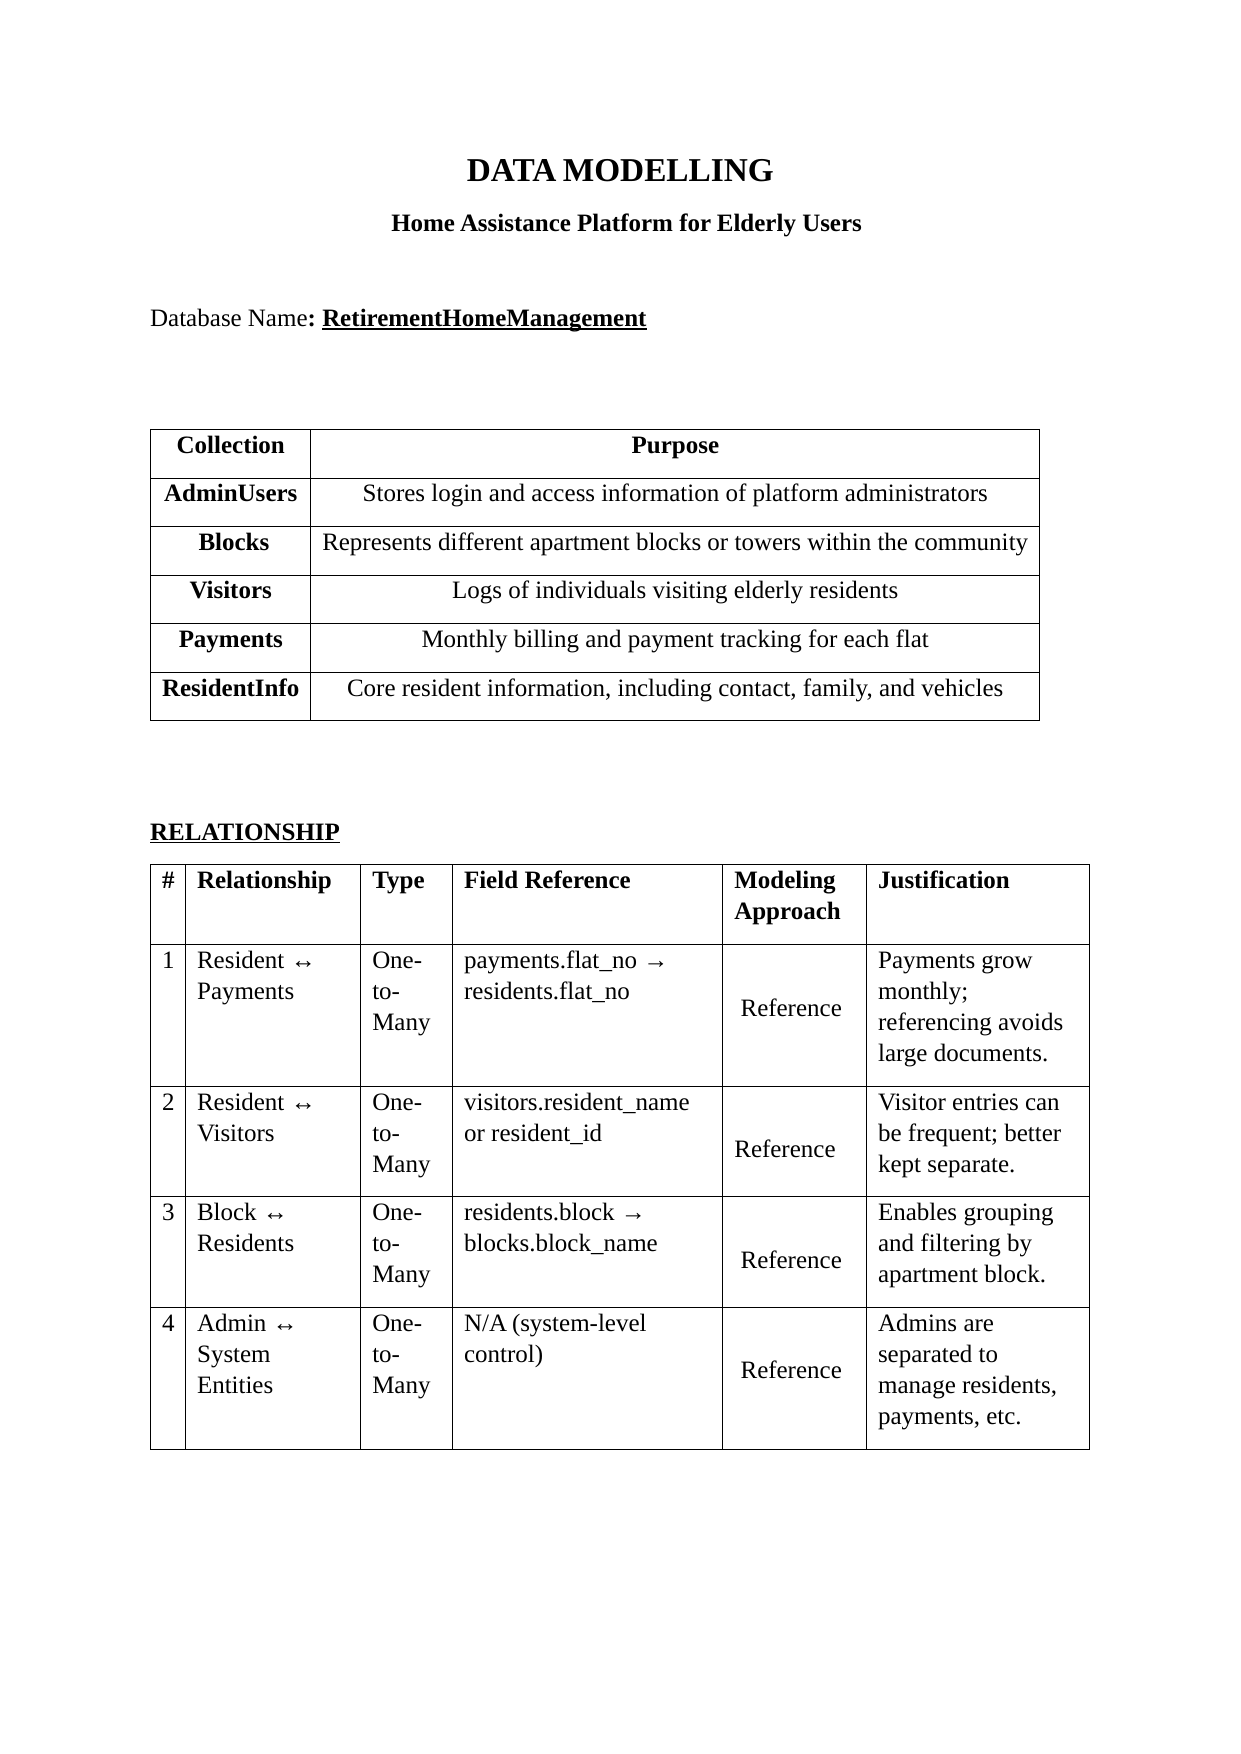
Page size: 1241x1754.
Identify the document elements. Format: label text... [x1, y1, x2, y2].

table_cell Represents different apartment blocks or towers within the community [311, 527, 1039, 574]
table_cell Resident ↔ Visitors [186, 1087, 360, 1196]
table_cell Stores login and access information of platform administrators [311, 479, 1039, 526]
table_header # [151, 865, 185, 944]
table_cell payments.flat_no → residents.flat_no [453, 945, 722, 1086]
table_cell Blocks [151, 527, 310, 574]
table_cell One-to-Many [361, 1197, 452, 1307]
table_cell Core resident information, including contact, family, and vehicles [311, 673, 1039, 720]
table_cell Payments grow monthly; referencing avoids large documents. [867, 945, 1089, 1086]
table_cell ResidentInfo [151, 673, 310, 720]
table_cell Admin ↔ System Entities [186, 1308, 360, 1448]
text DATA MODELLING [150, 150, 1090, 188]
table_cell Reference [723, 1087, 866, 1196]
table_cell Enables grouping and filtering by apartment block. [867, 1197, 1089, 1307]
table_cell Monthly billing and payment tracking for each flat [311, 624, 1039, 672]
table_cell Visitors [151, 576, 310, 623]
table_cell N/A (system-level control) [453, 1308, 722, 1448]
table_cell visitors.resident_name or resident_id [453, 1087, 722, 1196]
table_cell One-to-Many [361, 1308, 452, 1448]
table_cell 4 [151, 1308, 185, 1448]
table_cell Logs of individuals visiting elderly residents [311, 576, 1039, 623]
table_header Field Reference [453, 865, 722, 944]
table_header Purpose [311, 430, 1039, 477]
table_cell One-to-Many [361, 1087, 452, 1196]
table_cell Reference [723, 945, 866, 1086]
table_cell One-to-Many [361, 945, 452, 1086]
table_header Type [361, 865, 452, 944]
table_cell Block ↔ Residents [186, 1197, 360, 1307]
table_cell Reference [723, 1197, 866, 1307]
table_cell Resident ↔ Payments [186, 945, 360, 1086]
table_header Modeling Approach [723, 865, 866, 944]
text Database Name: RetirementHomeManagement [150, 303, 1090, 362]
text RELATIONSHIP [150, 817, 1090, 845]
table_cell Visitor entries can be frequent; better kept separate. [867, 1087, 1089, 1196]
table_header Relationship [186, 865, 360, 944]
table_cell Admins are separated to manage residents, payments, etc. [867, 1308, 1089, 1448]
table_cell 3 [151, 1197, 185, 1307]
table_header Collection [151, 430, 310, 477]
table_header Justification [867, 865, 1089, 944]
text Home Assistance Platform for Elderly Users [150, 208, 1090, 237]
table_cell Payments [151, 624, 310, 672]
table_cell Reference [723, 1308, 866, 1448]
table_cell AdminUsers [151, 479, 310, 526]
table_cell 1 [151, 945, 185, 1086]
table_cell residents.block → blocks.block_name [453, 1197, 722, 1307]
table_cell 2 [151, 1087, 185, 1196]
